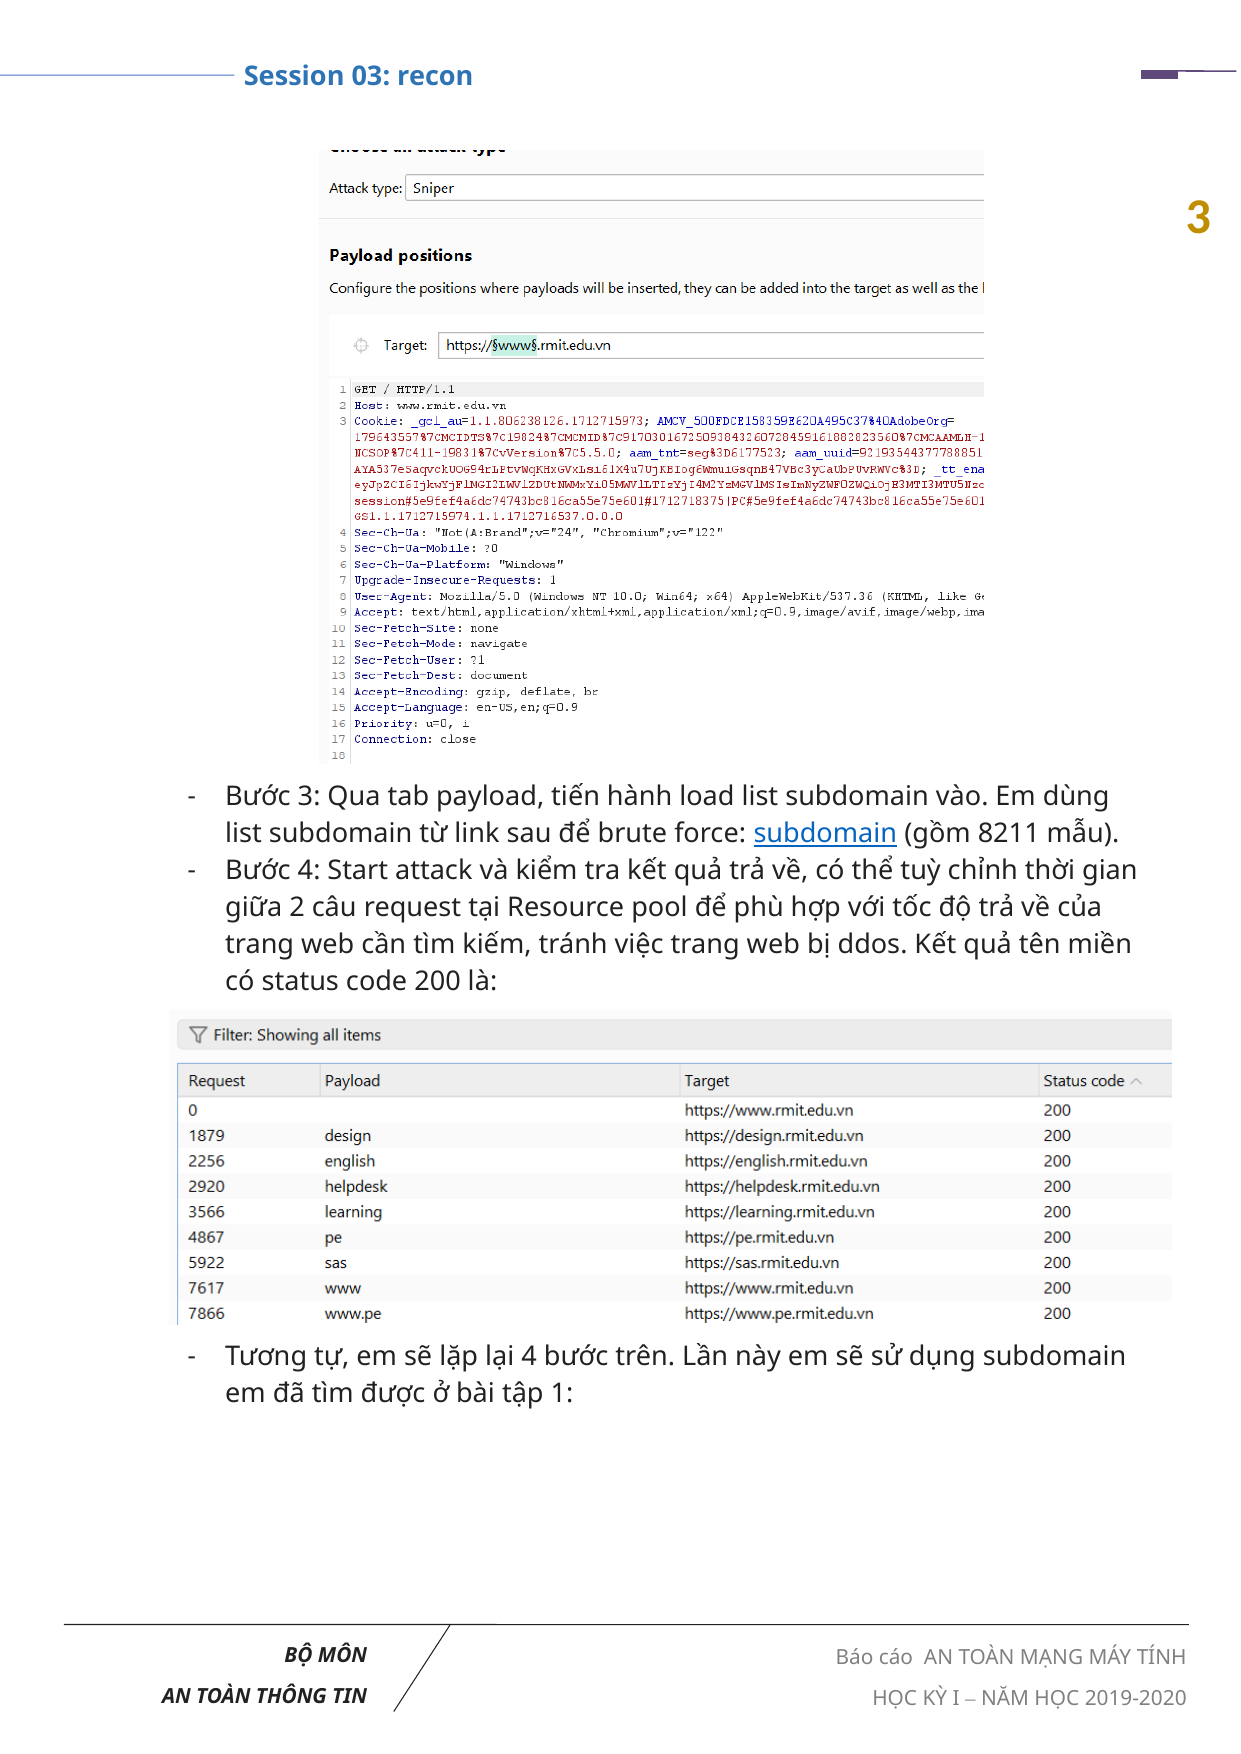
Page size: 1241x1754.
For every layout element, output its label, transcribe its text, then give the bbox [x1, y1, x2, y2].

list Bước 3: Qua tab payload, tiến hành load list subdomain vào. Em dùng list subdomain từ link sau để brute force: subdomain (gồm 8211 mẫu). [187, 777, 1153, 850]
list Bước 4: Start attack và kiểm tra kết quả trả về, có thể tuỳ chỉnh thời gian giữa 2 câu request tại Resource pool để phù hợp với tốc độ trả về của trang web cần tìm kiếm, tránh việc trang web bị ddos. Kết quả tên miền có status code 200 là: [187, 850, 1153, 998]
list Tương tự, em sẽ lặp lại 4 bước trên. Lần này em sẽ sử dụng subdomain em đã tìm được ở bài tập 1: [187, 1337, 1153, 1411]
